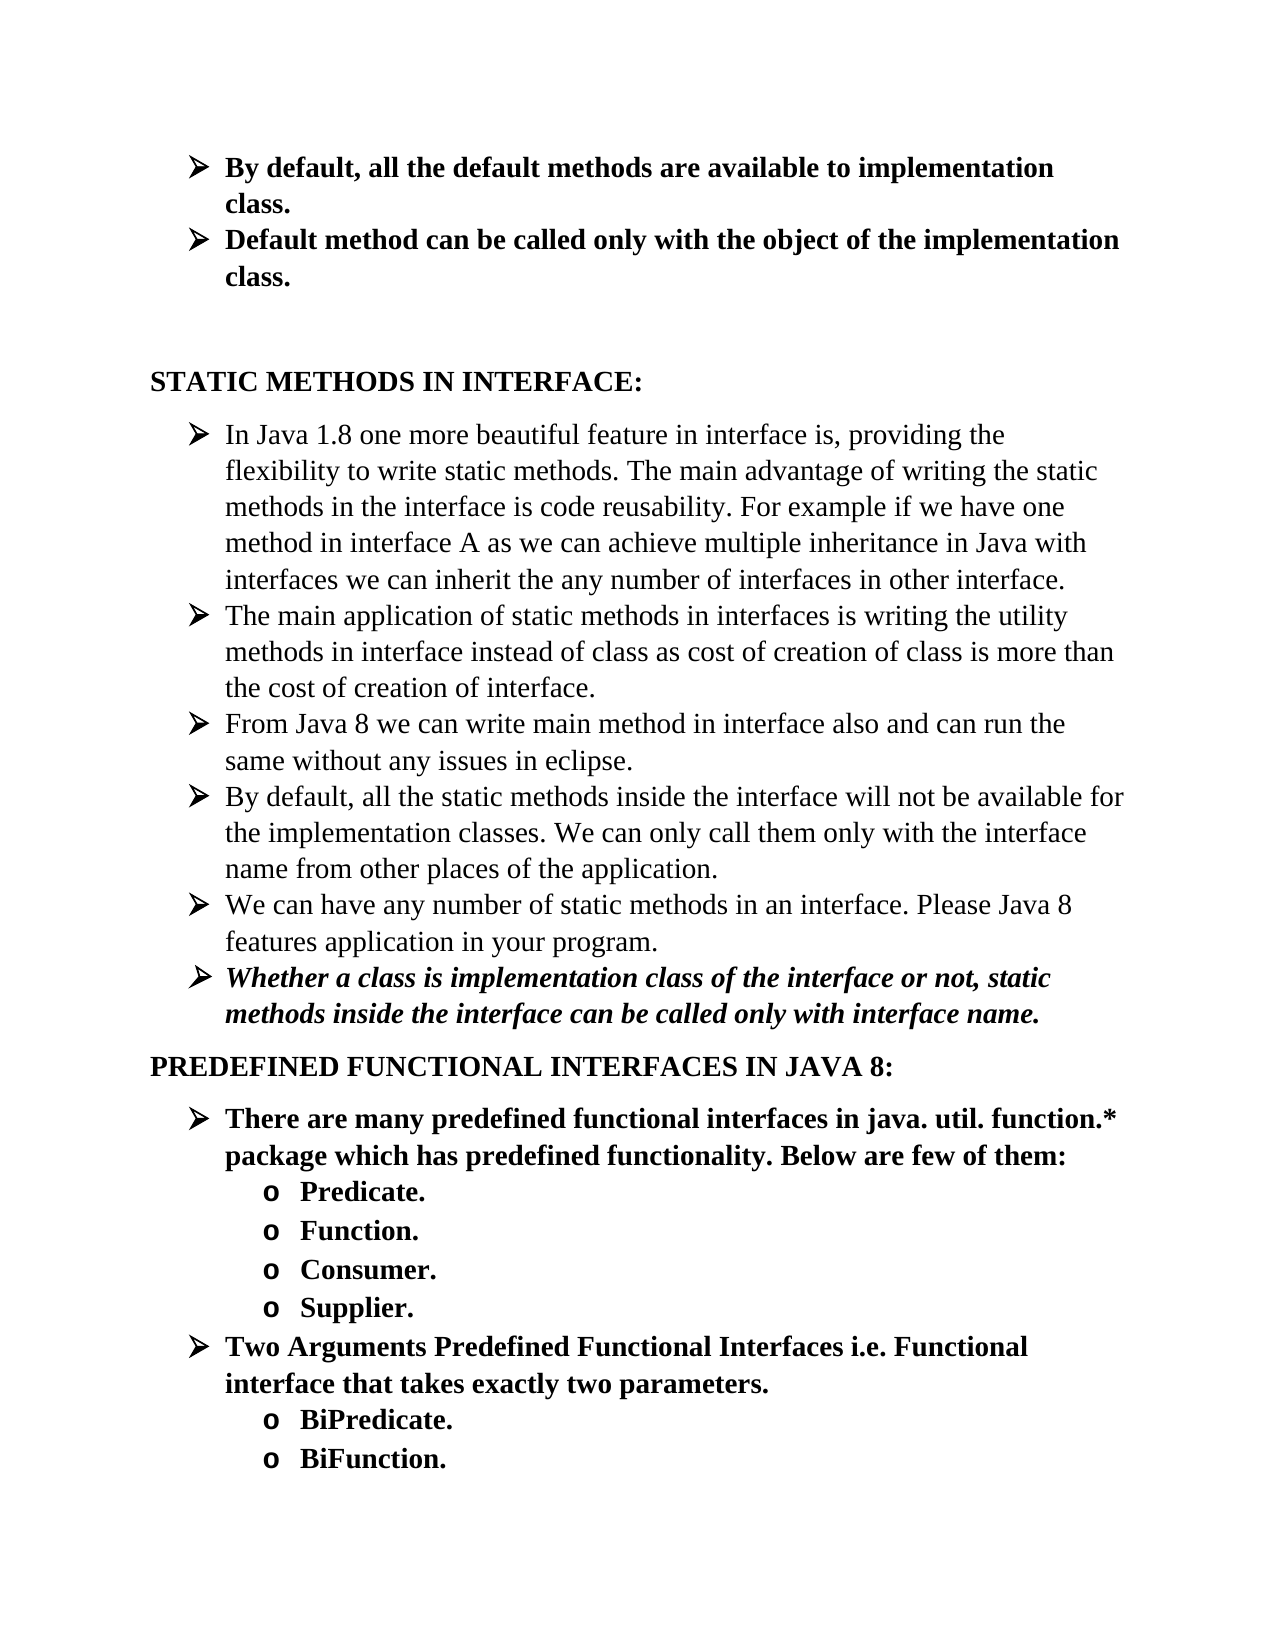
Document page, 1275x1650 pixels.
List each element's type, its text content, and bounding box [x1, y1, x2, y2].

text STATIC METHODS IN INTERFACE: [150, 364, 1125, 398]
list Consumer. [262, 1252, 1125, 1288]
list In Java 1.8 one more beautiful feature in interface is, providing the flexibility to write static methods. The main advantage of writing the static methods in the interface is code reusability. For example if we have one method in interface A as we can achieve multiple inheritance in Java with interfaces we can inherit the any number of interfaces in other interface. [187, 417, 1125, 595]
list From Java 8 we can write main method in interface also and can run the same without any issues in eclipse. [187, 706, 1125, 776]
list By default, all the default methods are available to implementation class. [187, 150, 1125, 220]
list Two Arguments Predefined Functional Interfaces i.e. Functional interface that takes exactly two parameters. [187, 1329, 1125, 1399]
list BiPredicate. [262, 1402, 1125, 1438]
list Function. [262, 1213, 1125, 1249]
list The main application of static methods in interfaces is writing the utility methods in interface instead of class as cost of creation of class is more than the cost of creation of interface. [187, 598, 1125, 704]
list Default method can be called only with the object of the implementation class. [187, 222, 1125, 292]
list Predicate. [262, 1174, 1125, 1210]
text PREDEFINED FUNCTIONAL INTERFACES IN JAVA 8: [150, 1049, 1125, 1082]
list We can have any number of static methods in an interface. Please Java 8 features application in your program. [187, 887, 1125, 957]
list Supplier. [262, 1291, 1125, 1327]
list There are many predefined functional interfaces in java. util. function.* package which has predefined functionality. Below are few of them: [187, 1102, 1125, 1171]
list BiFunction. [262, 1441, 1125, 1477]
list Whether a class is implementation class of the interface or not, static methods inside the interface can be called only with interface name. [187, 960, 1125, 1029]
list By default, all the static methods inside the interface will not be available for the implementation classes. We can only call them only with the interface name from other places of the application. [187, 779, 1125, 885]
